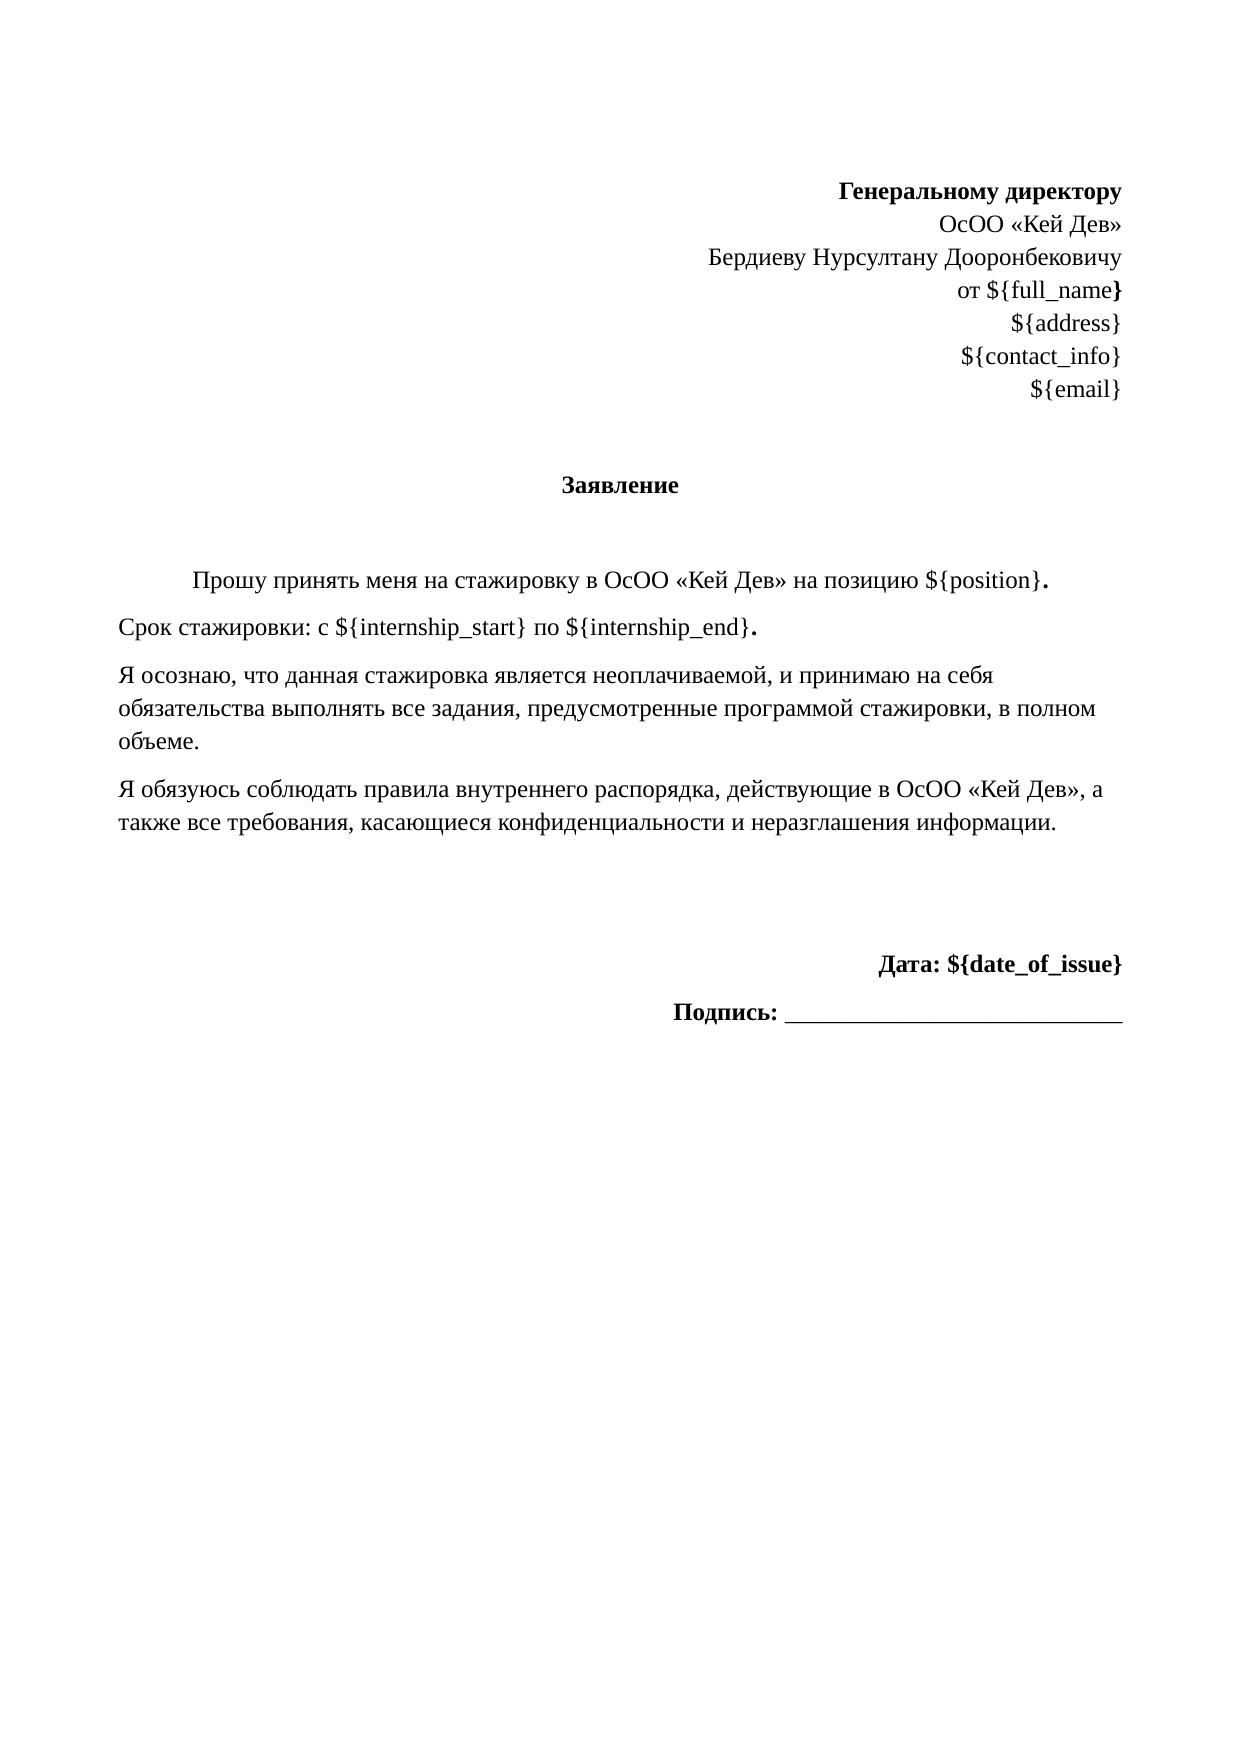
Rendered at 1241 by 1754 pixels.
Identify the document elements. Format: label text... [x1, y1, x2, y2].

text Дата: ${date_of_issue} [118, 949, 1122, 978]
text Заявление [118, 470, 1122, 498]
text Генеральному директору ОсОО «Кей Дев» Бердиеву Нурсултану Дооронбековичу от ${full_name} ${address} ${contact_info} ${email} [118, 176, 1122, 403]
text Я обязуюсь соблюдать правила внутреннего распорядка, действующие в ОсОО «Кей Дев», а также все требования, касающиеся конфиденциальности и неразглашения информации. [118, 774, 1122, 836]
text Срок стажировки: с ${internship_start} по ${internship_end}. [118, 612, 1122, 641]
text Подпись: ___________________________ [118, 997, 1122, 1026]
text Прошу принять меня на стажировку в ОсОО «Кей Дев» на позицию ${position}. [118, 565, 1122, 594]
text Я осознаю, что данная стажировка является неоплачиваемой, и принимаю на себя обязательства выполнять все задания, предусмотренные программой стажировки, в полном объеме. [118, 660, 1122, 755]
